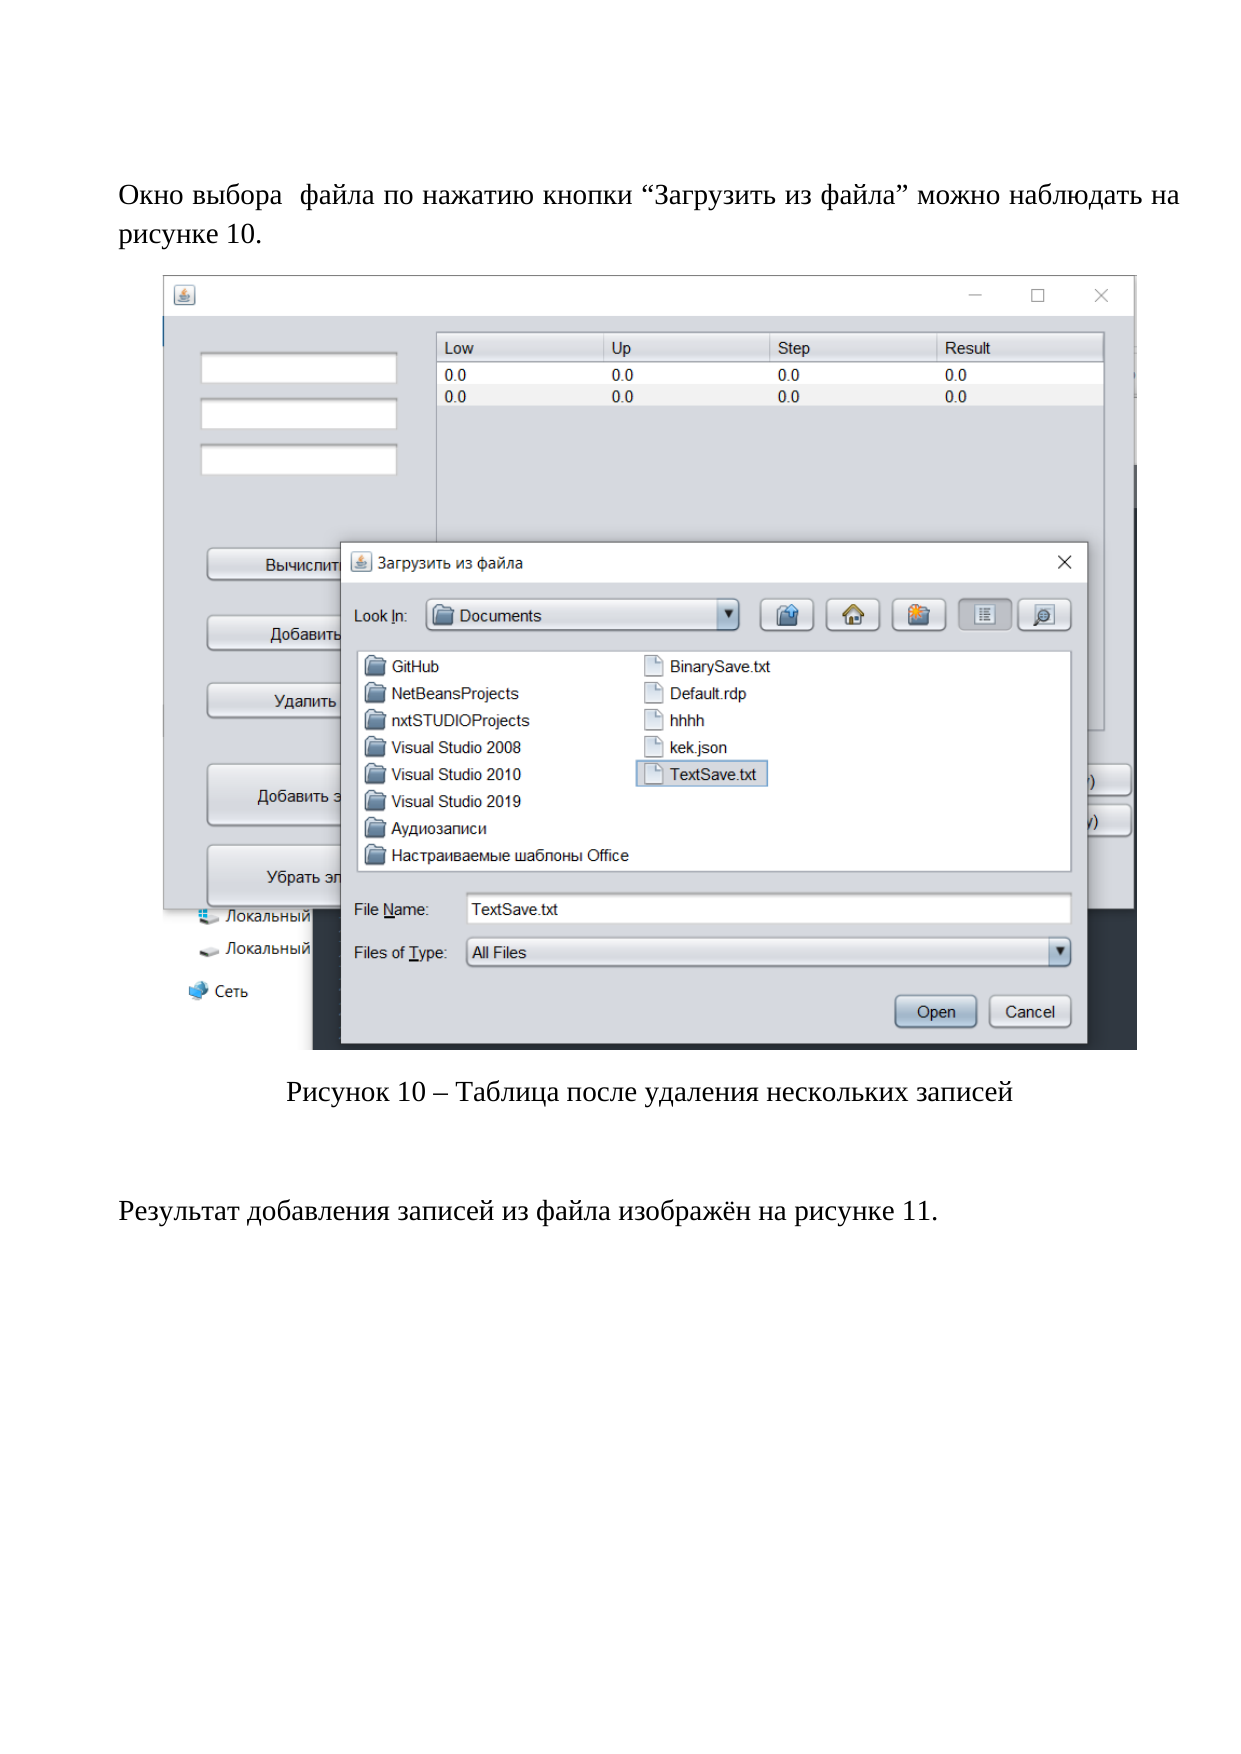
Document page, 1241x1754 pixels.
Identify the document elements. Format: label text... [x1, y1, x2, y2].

text Рисунок 10 – Таблица после удаления нескольких записей [118, 1074, 1181, 1108]
text Окно выбора файла по нажатию кнопки “Загрузить из файла” можно наблюдать на рисунке 10. [118, 177, 1181, 249]
text Результат добавления записей из файла изображён на рисунке 11. [118, 1193, 1181, 1227]
picture [162, 275, 1137, 1050]
